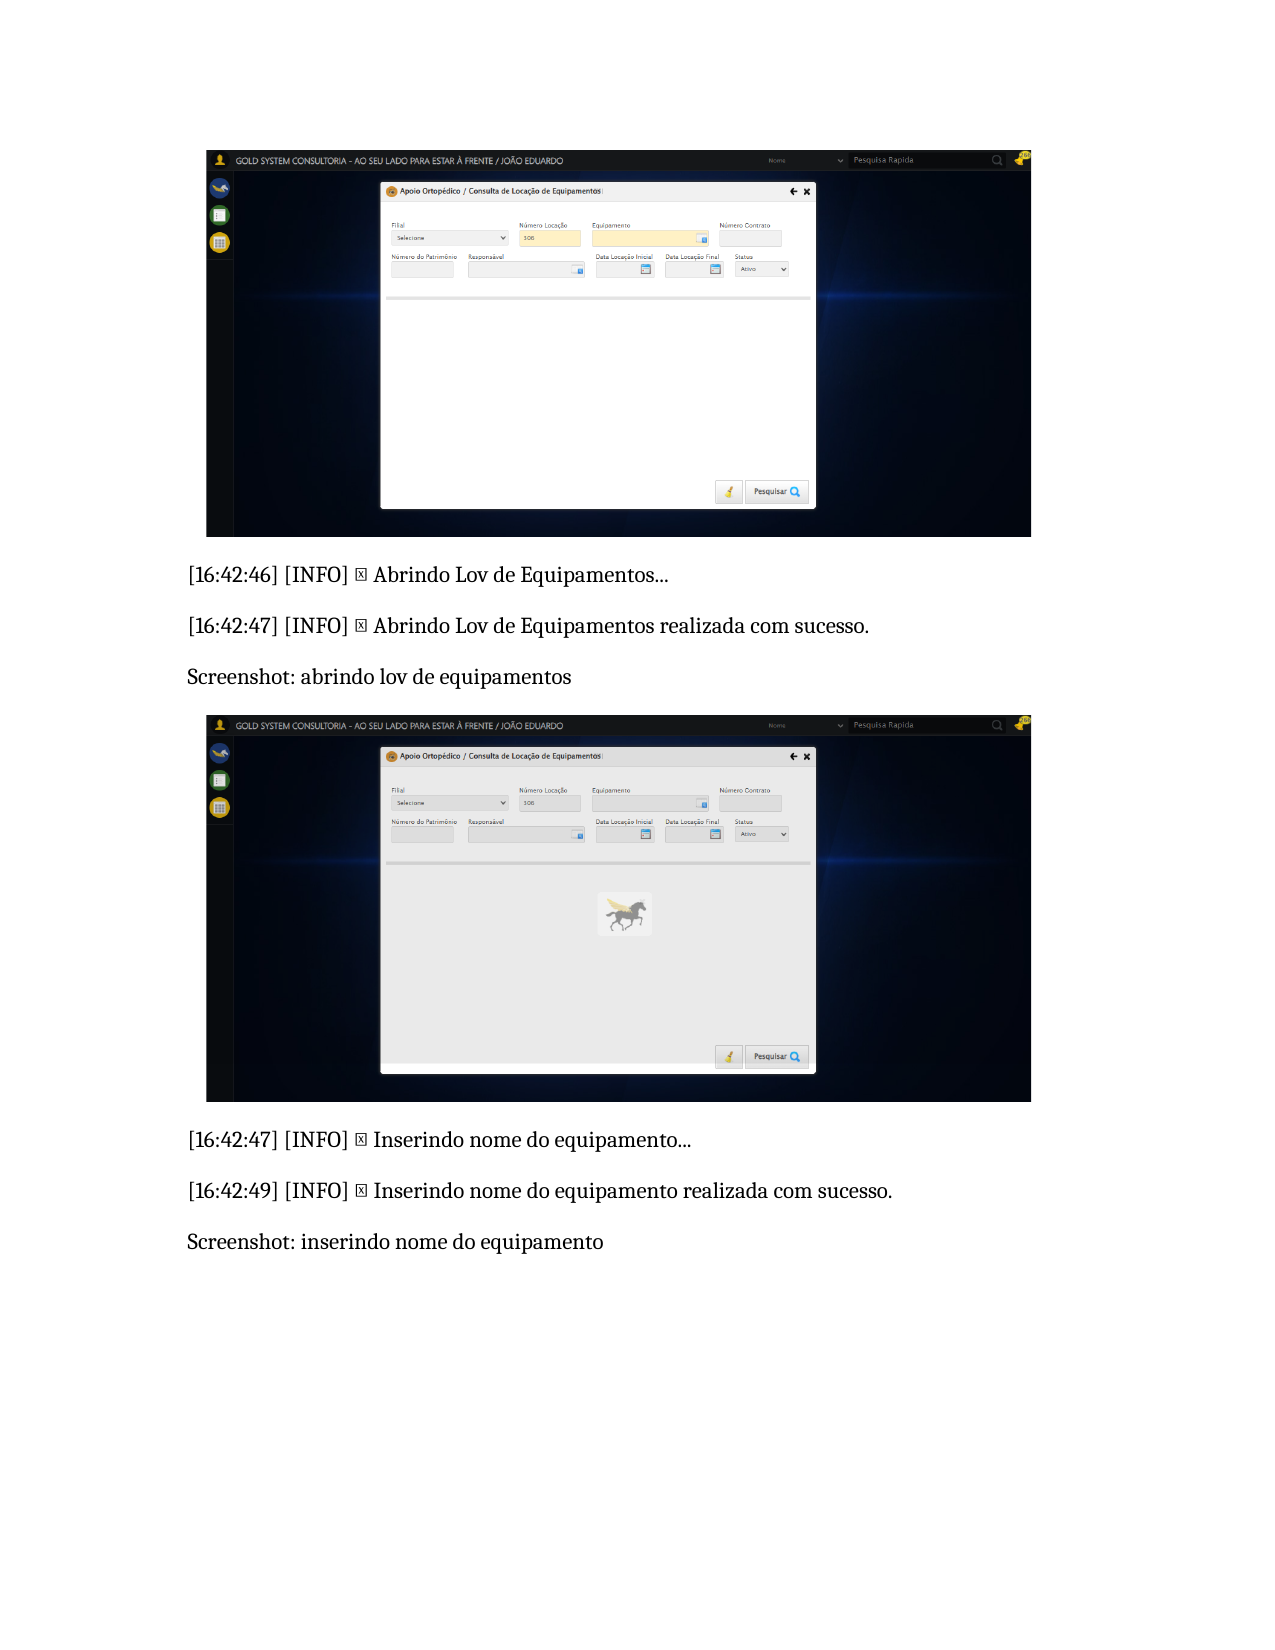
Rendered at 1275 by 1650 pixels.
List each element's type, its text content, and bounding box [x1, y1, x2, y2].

text [16:42:47] [INFO] 🔄 Inserindo nome do equipamento... [187, 1127, 1087, 1153]
picture [206, 715, 1032, 1102]
text Screenshot: abrindo lov de equipamentos [187, 664, 1087, 690]
text [16:42:46] [INFO] 🔄 Abrindo Lov de Equipamentos... [187, 562, 1087, 588]
text [16:42:49] [INFO] ✅ Inserindo nome do equipamento realizada com sucesso. [187, 1178, 1087, 1204]
text Screenshot: inserindo nome do equipamento [187, 1229, 1087, 1255]
picture [206, 150, 1032, 537]
text [16:42:47] [INFO] ✅ Abrindo Lov de Equipamentos realizada com sucesso. [187, 613, 1087, 639]
